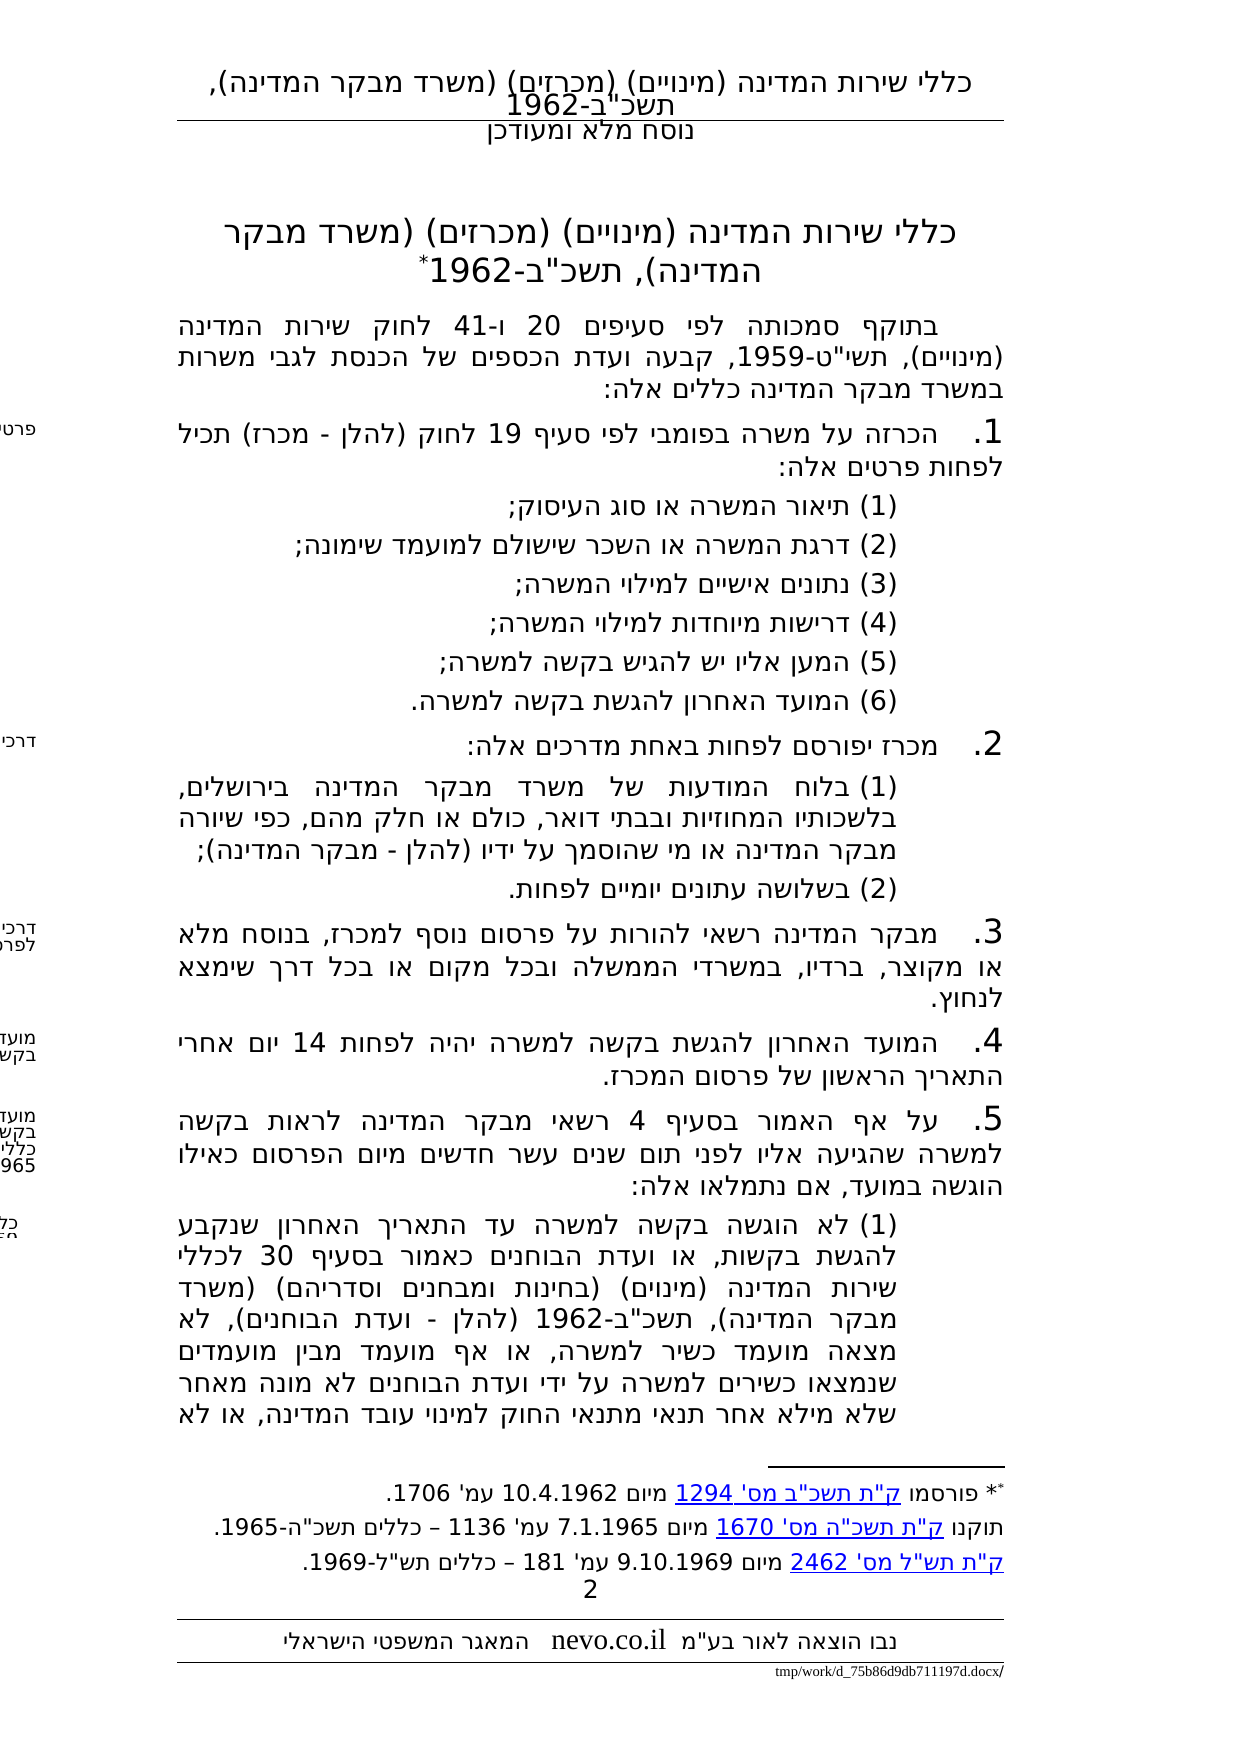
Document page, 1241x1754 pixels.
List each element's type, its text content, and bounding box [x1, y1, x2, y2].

text 4. המועד האחרון להגשת בקשה למשרה יהיה לפחות 14 יום אחרי התאריך הראשון של פרסום המכרז. [177, 1022, 1004, 1092]
text (4) דרישות מיוחדות למילוי המשרה; [177, 607, 898, 639]
text 1. הכרזה על משרה בפומבי לפי סעיף 19 לחוק (להלן - מכרז) תכיל לפחות פרטים אלה: [177, 412, 1004, 483]
text (1) תיאור המשרה או סוג העיסוק; [177, 490, 898, 522]
text 5. על אף האמור בסעיף 4 רשאי מבקר המדינה לראות בקשה למשרה שהגיעה אליו לפני תום שנים עשר חדשים מיום הפרסום כאילו הוגשה במועד, אם נתמלאו אלה: [177, 1099, 1004, 1202]
text (1) בלוח המודעות של משרד מבקר המדינה בירושלים, בלשכותיו המחוזיות ובבתי דואר, כולם או חלק מהם, כפי שיורה מבקר המדינה או מי שהוסמך על ידיו (להלן - מבקר המדינה); [177, 771, 898, 866]
text 2. מכרז יפורסם לפחות באחת מדרכים אלה: [177, 724, 1004, 763]
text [177, 1209, 898, 1430]
text 3. מבקר המדינה רשאי להורות על פרסום נוסף למכרז, בנוסח מלא או מקוצר, ברדיו, במשרדי הממשלה ובכל מקום או בכל דרך שימצא לנחוץ. [177, 912, 1004, 1014]
text (2) דרגת המשרה או השכר שישולם למועמד שימונה; [177, 529, 898, 561]
text (3) נתונים אישיים למילוי המשרה; [177, 568, 898, 600]
text (2) בשלושה עתונים יומיים לפחות. [177, 873, 898, 905]
text (6) המועד האחרון להגשת בקשה למשרה. [177, 686, 898, 717]
text כללי שירות המדינה (מינויים) (מכרזים) (משרד מבקר המדינה), תשכ"ב-1962* [177, 212, 1004, 290]
text (5) המען אליו יש להגיש בקשה למשרה; [177, 646, 898, 678]
text בתוקף סמכותה לפי סעיפים 20 ו-41 לחוק שירות המדינה (מינויים), תשי"ט-1959, קבעה ועדת הכספים של הכנסת לגבי משרות במשרד מבקר המדינה כללים אלה: [177, 310, 1004, 405]
